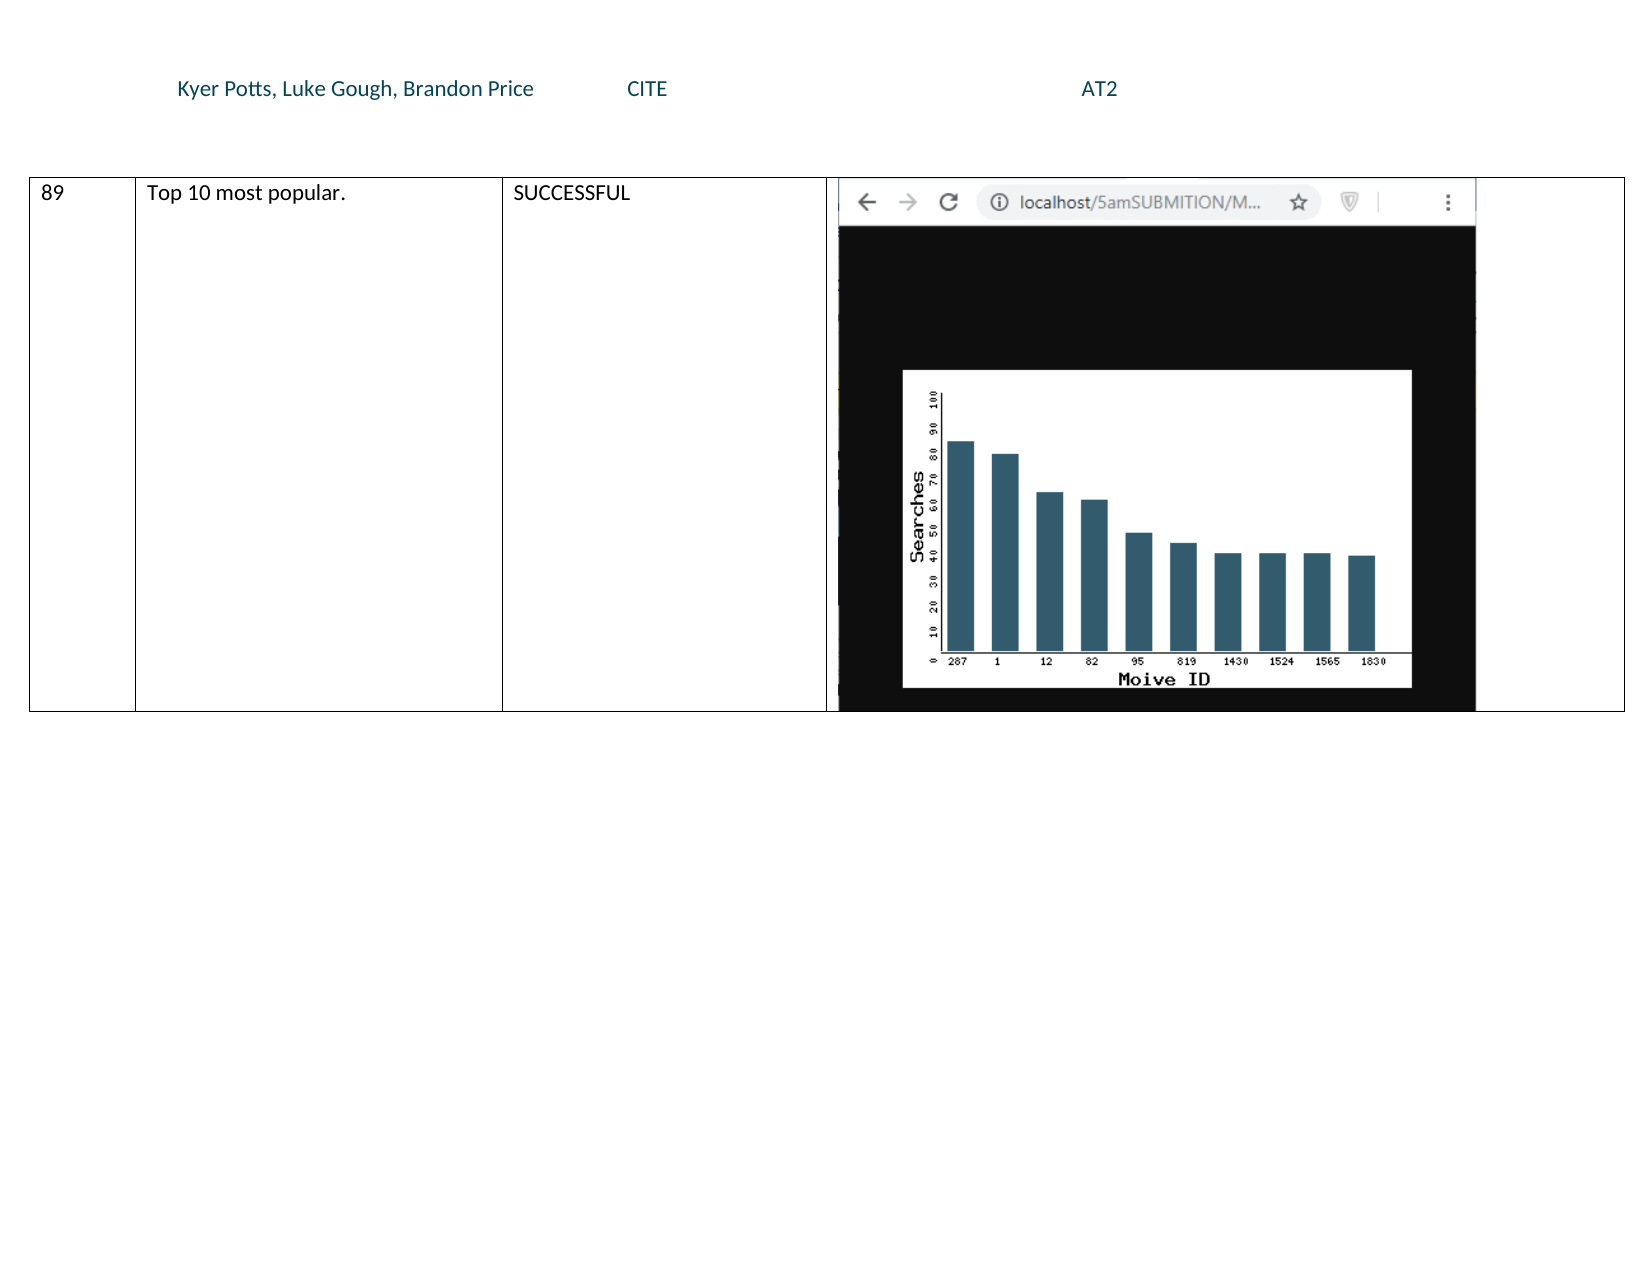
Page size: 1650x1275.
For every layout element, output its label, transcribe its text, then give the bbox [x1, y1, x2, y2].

table_cell [827, 178, 838, 711]
table_cell 89 [30, 178, 135, 711]
table_cell Top 10 most popular. [136, 178, 502, 711]
picture [838, 178, 1477, 711]
table_cell SUCCESSFUL [503, 178, 826, 711]
table_cell [1477, 178, 1624, 711]
